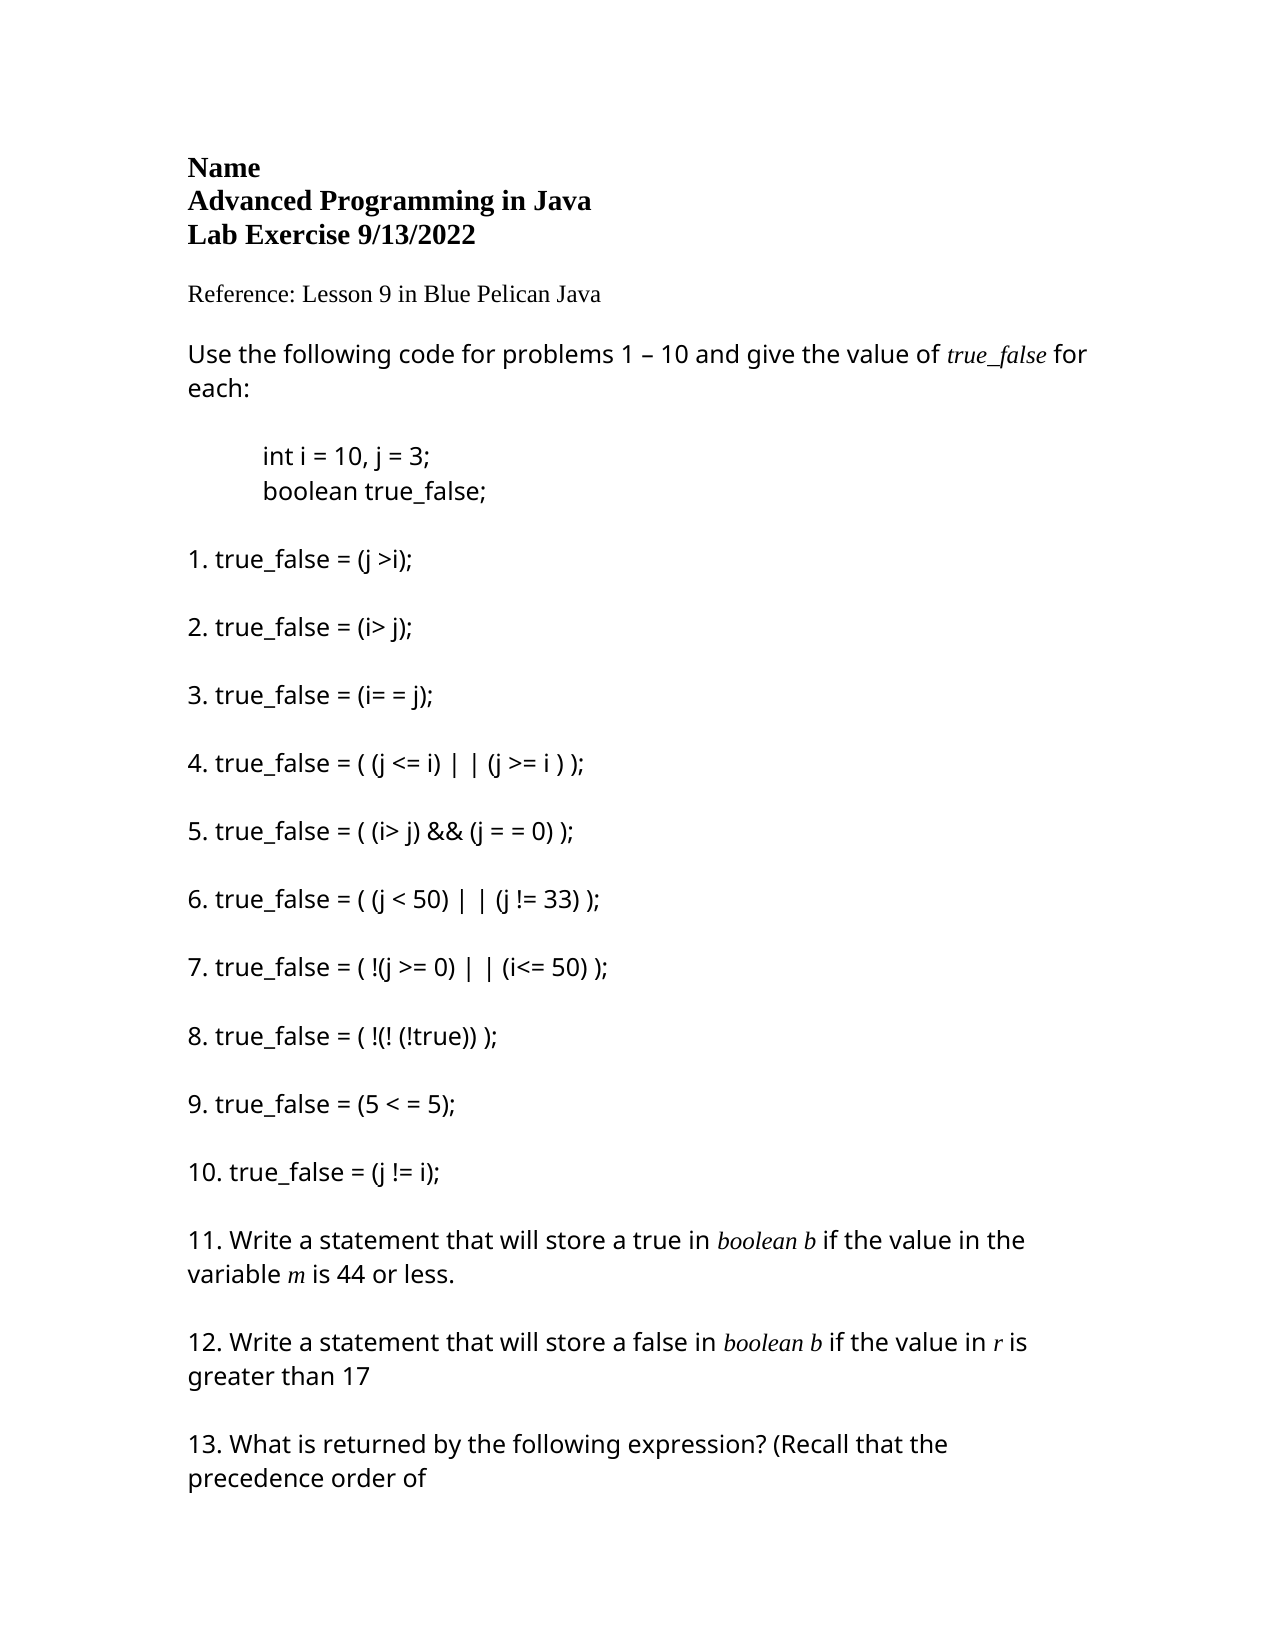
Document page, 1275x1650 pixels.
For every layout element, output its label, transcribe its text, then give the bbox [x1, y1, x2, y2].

text Lab Exercise 9/13/2022 [187, 217, 1087, 251]
text 2. true_false = (i> j); [187, 609, 1087, 643]
text Name [187, 150, 1087, 183]
text Advanced Programming in Java [187, 183, 1087, 217]
text 9. true_false = (5 < = 5); [187, 1086, 1087, 1120]
text 8. true_false = ( !(! (!true)) ); [187, 1018, 1087, 1052]
text 3. true_false = (i= = j); [187, 677, 1087, 712]
text Use the following code for problems 1 – 10 and give the value of true_false for each: [187, 337, 1087, 405]
text Reference: Lesson 9 in Blue Pelican Java [187, 279, 1087, 308]
text 4. true_false = ( (j <= i) | | (j >= i ) ); [187, 746, 1087, 780]
text 6. true_false = ( (j < 50) | | (j != 33) ); [187, 882, 1087, 916]
text 10. true_false = (j != i); [187, 1154, 1087, 1188]
text 11. Write a statement that will store a true in boolean b if the value in the variable m is 44 or less. [187, 1222, 1087, 1291]
text 7. true_false = ( !(j >= 0) | | (i<= 50) ); [187, 950, 1087, 984]
text 1. true_false = (j >i); [187, 541, 1087, 575]
text int i = 10, j = 3; [262, 439, 1087, 473]
text 5. true_false = ( (i> j) && (j = = 0) ); [187, 814, 1087, 848]
text 12. Write a statement that will store a false in boolean b if the value in r is greater than 17 [187, 1325, 1087, 1393]
text boolean true_false; [262, 473, 1087, 507]
text 13. What is returned by the following expression? (Recall that the precedence order of [187, 1427, 1087, 1495]
